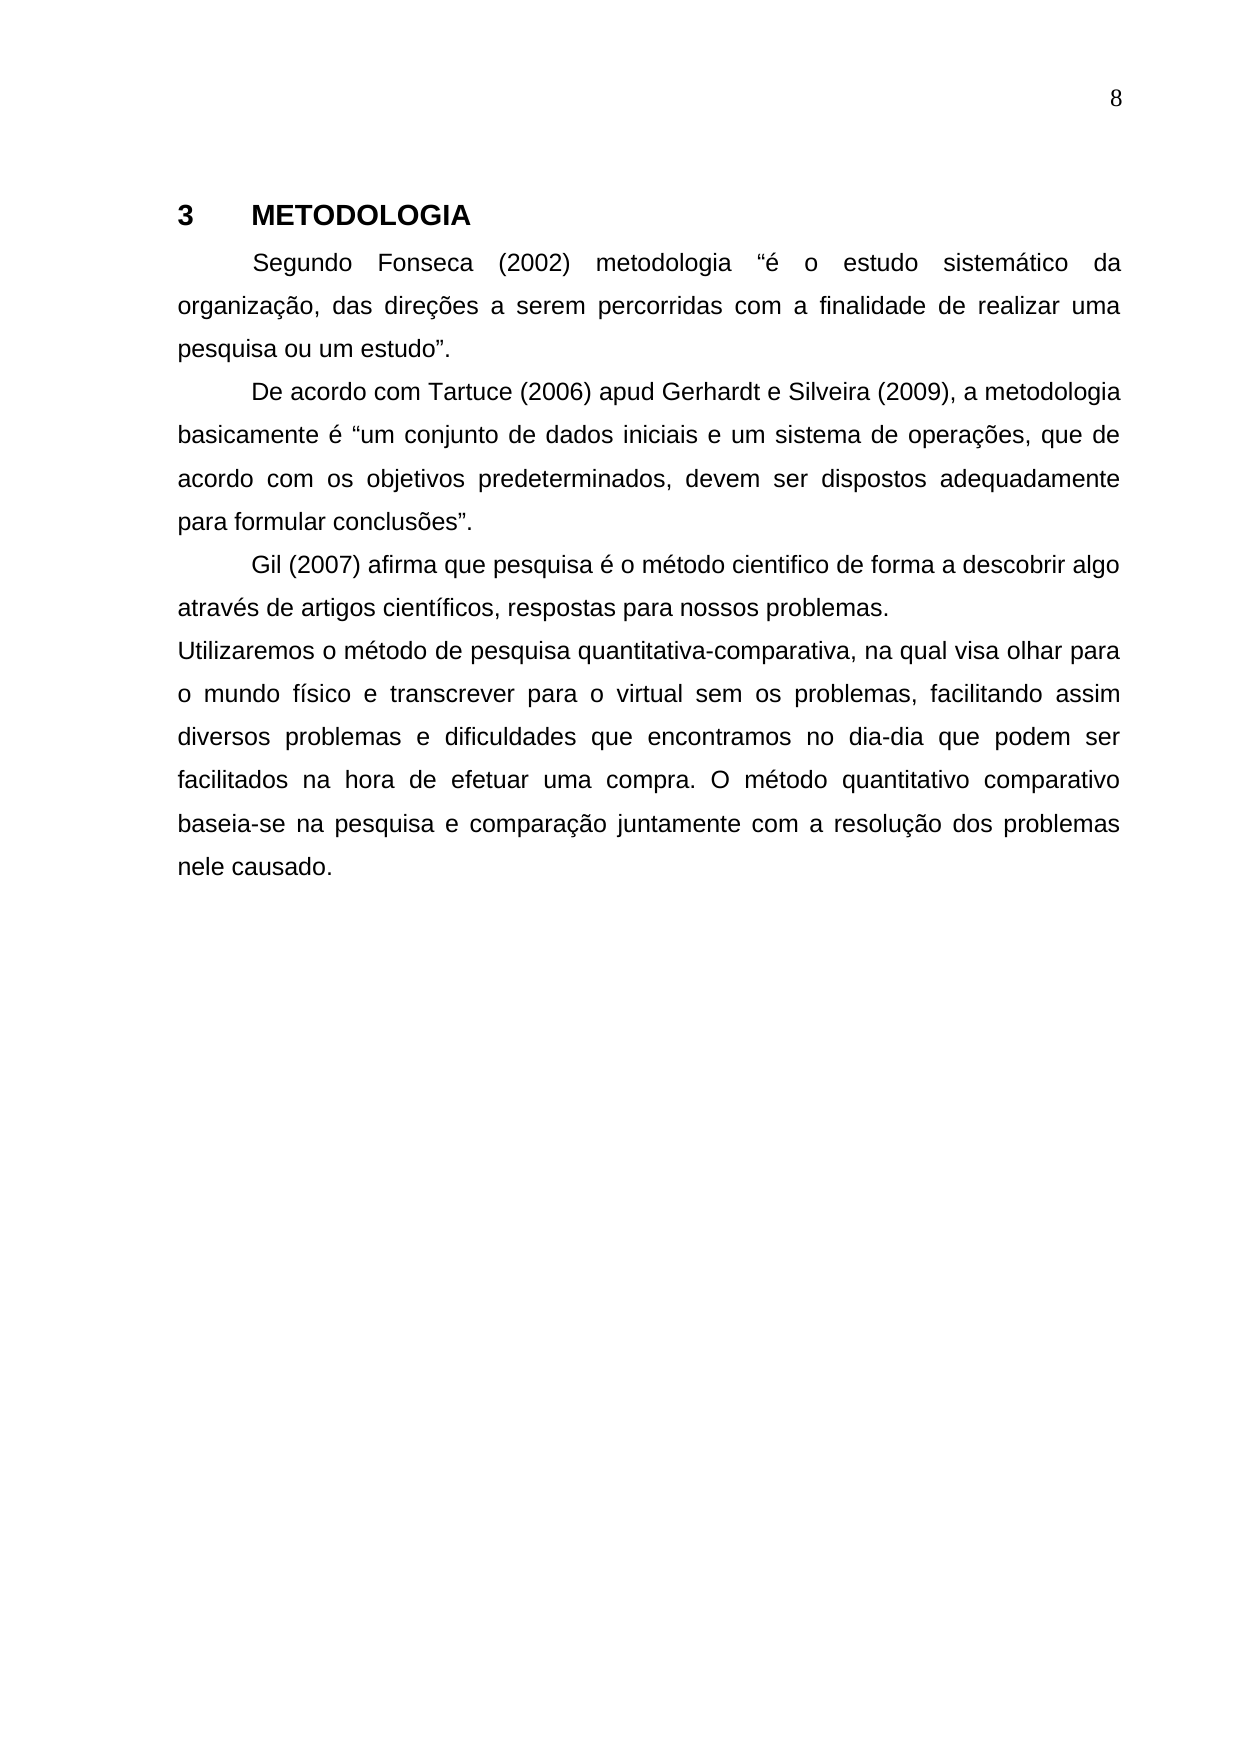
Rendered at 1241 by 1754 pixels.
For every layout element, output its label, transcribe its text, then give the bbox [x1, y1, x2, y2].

text Gil (2007) afirma que pesquisa é o método cientifico de forma a descobrir algo através de artigos científicos, respostas para nossos problemas. [177, 550, 1122, 622]
subtitle 3 METODOLOGIA [177, 198, 1122, 231]
text Utilizaremos o método de pesquisa quantitativa-comparativa, na qual visa olhar para o mundo físico e transcrever para o virtual sem os problemas, facilitando assim diversos problemas e dificuldades que encontramos no dia-dia que podem ser facilitados na hora de efetuar uma compra. O método quantitativo comparativo baseia-se na pesquisa e comparação juntamente com a resolução dos problemas nele causado. [177, 636, 1122, 880]
text De acordo com Tartuce (2006) apud Gerhardt e Silveira (2009), a metodologia basicamente é “um conjunto de dados iniciais e um sistema de operações, que de acordo com os objetivos predeterminados, devem ser dispostos adequadamente para formular conclusões”. [177, 377, 1122, 535]
text Segundo Fonseca (2002) metodologia “é o estudo sistemático da organização, das direções a serem percorridas com a finalidade de realizar uma pesquisa ou um estudo”. [177, 248, 1122, 363]
